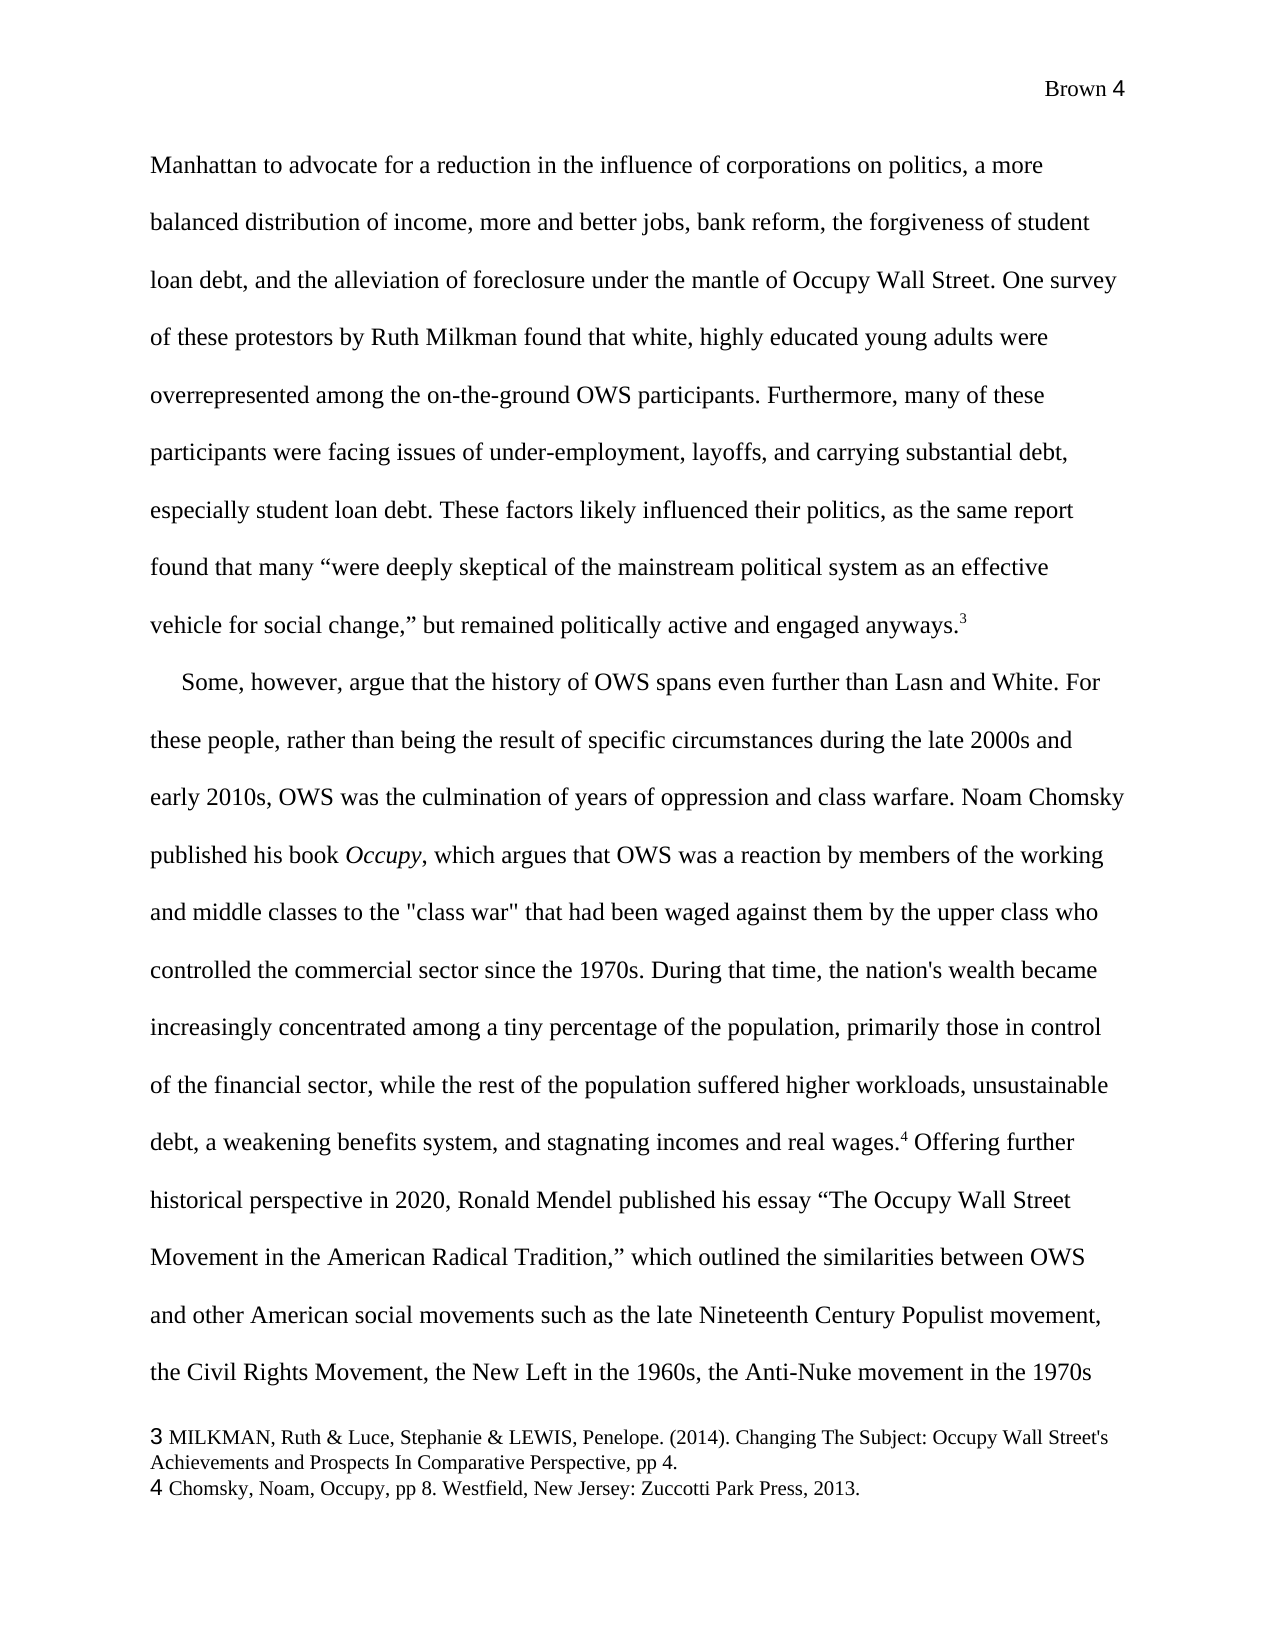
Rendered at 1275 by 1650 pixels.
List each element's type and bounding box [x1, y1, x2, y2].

text [150, 150, 1125, 639]
text [150, 667, 1125, 1386]
